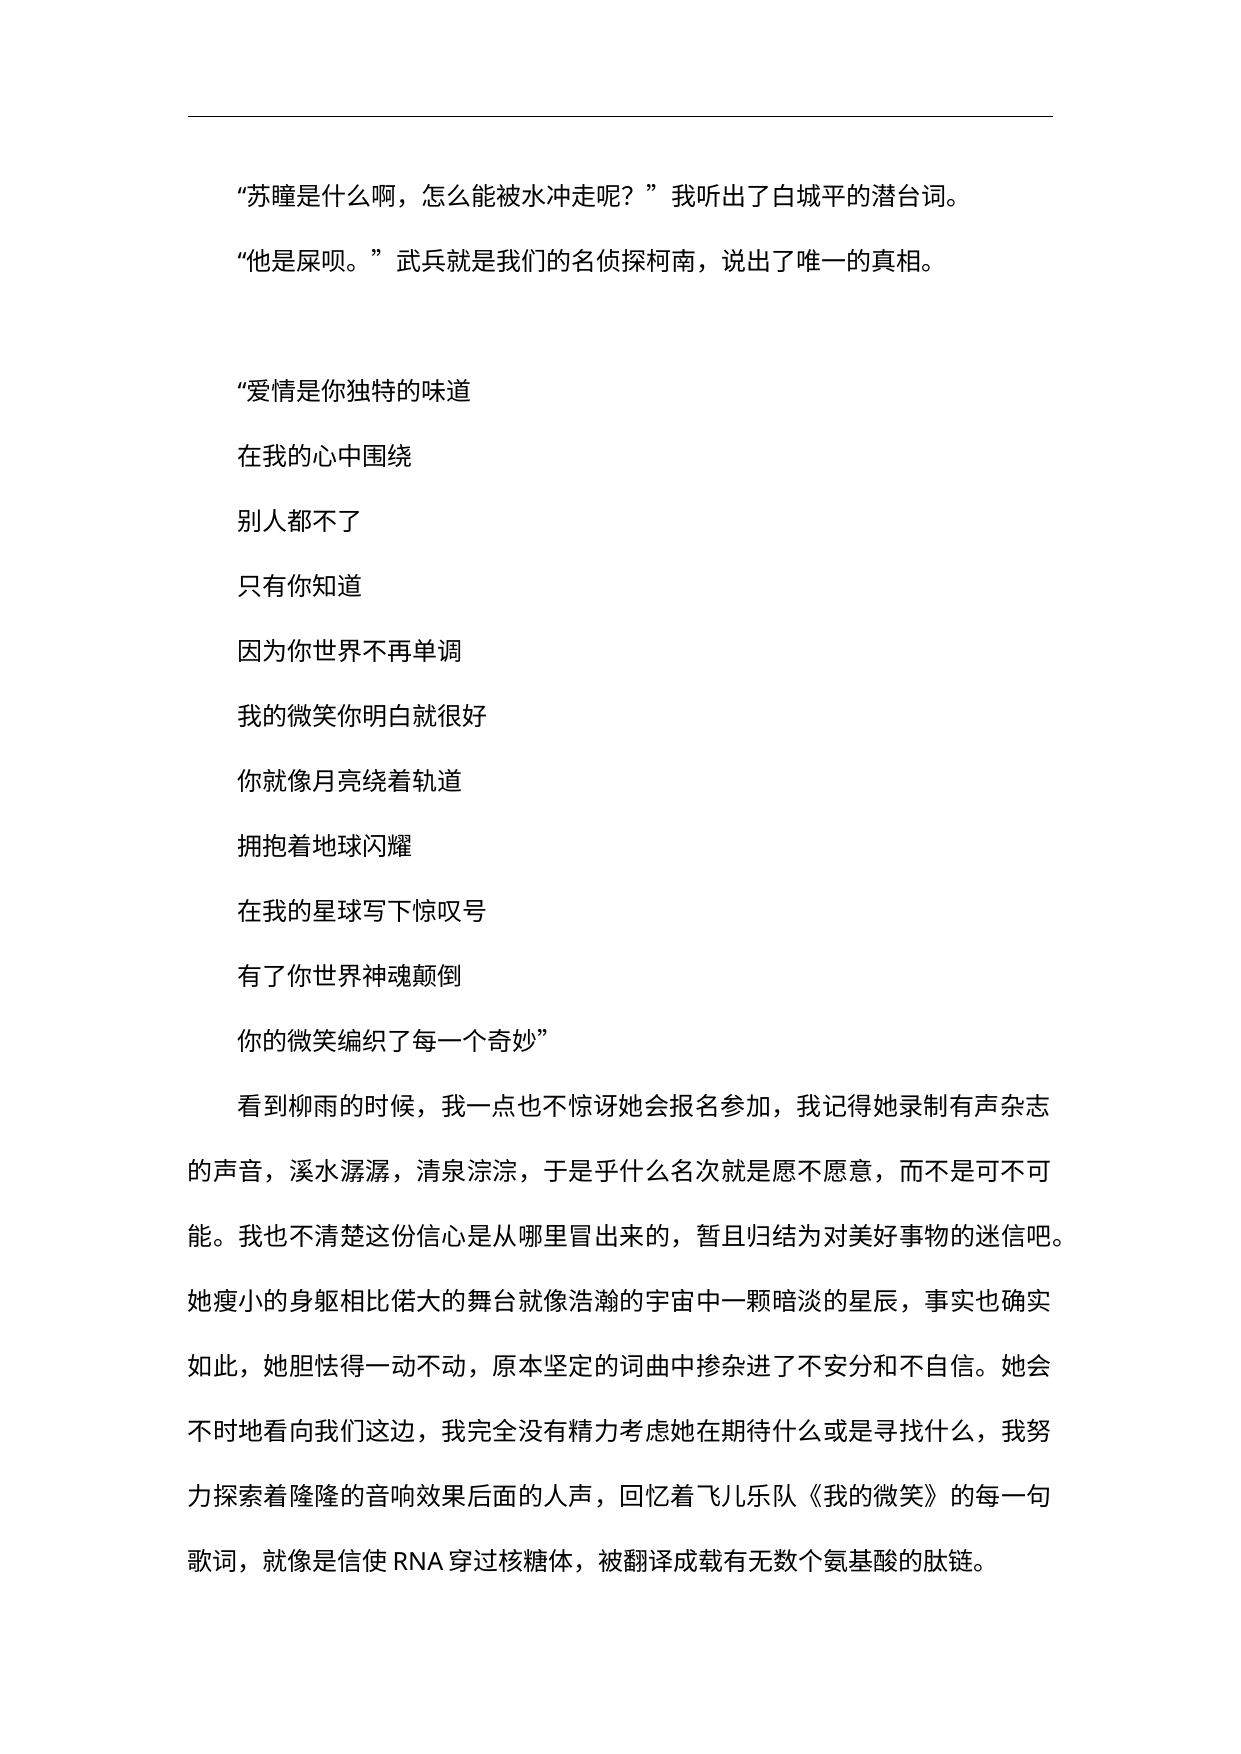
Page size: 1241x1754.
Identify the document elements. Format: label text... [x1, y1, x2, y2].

text 在我的星球写下惊叹号 [187, 877, 1053, 942]
text 你的微笑编织了每一个奇妙” [187, 1007, 1053, 1072]
text 在我的心中围绕 [187, 422, 1053, 487]
text 看到柳雨的时候，我一点也不惊讶她会报名参加，我记得她录制有声杂志的声音，溪水潺潺，清泉淙淙，于是乎什么名次就是愿不愿意，而不是可不可能。我也不清楚这份信心是从哪里冒出来的，暂且归结为对美好事物的迷信吧。她瘦小的身躯相比偌大的舞台就像浩瀚的宇宙中一颗暗淡的星辰，事实也确实如此，她胆怯得一动不动，原本坚定的词曲中掺杂进了不安分和不自信。她会不时地看向我们这边，我完全没有精力考虑她在期待什么或是寻找什么，我努力探索着隆隆的音响效果后面的人声，回忆着飞儿乐队《我的微笑》的每一句歌词，就像是信使RNA穿过核糖体，被翻译成载有无数个氨基酸的肽链。 [187, 1072, 1053, 1592]
text 别人都不了 [187, 487, 1053, 552]
text 因为你世界不再单调 [187, 617, 1053, 682]
text 我的微笑你明白就很好 [187, 682, 1053, 747]
text “爱情是你独特的味道 [187, 357, 1053, 422]
text 拥抱着地球闪耀 [187, 812, 1053, 877]
text 你就像月亮绕着轨道 [187, 747, 1053, 812]
text 有了你世界神魂颠倒 [187, 942, 1053, 1007]
text 只有你知道 [187, 552, 1053, 617]
text “他是屎呗。”武兵就是我们的名侦探柯南，说出了唯一的真相。 [187, 227, 1053, 292]
text “苏瞳是什么啊，怎么能被水冲走呢？”我听出了白城平的潜台词。 [187, 162, 1053, 227]
